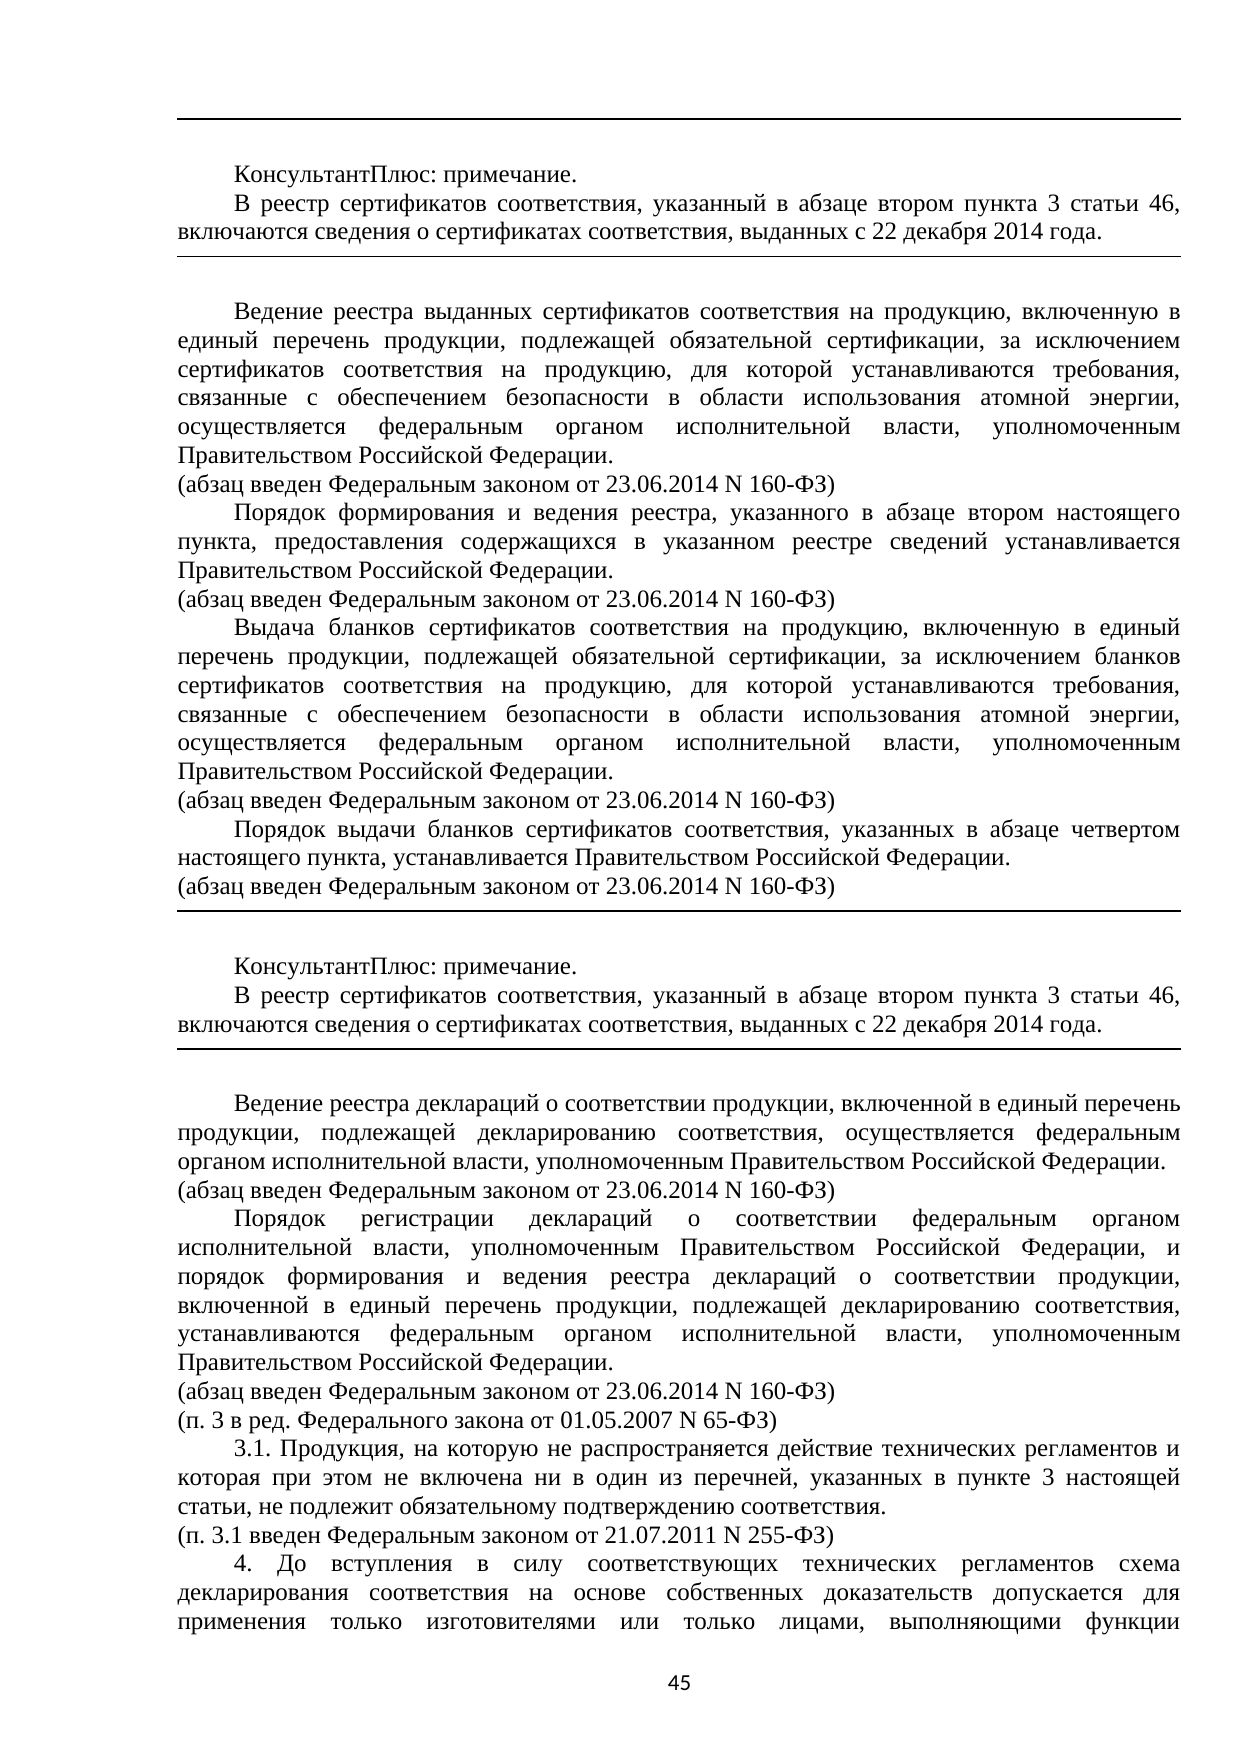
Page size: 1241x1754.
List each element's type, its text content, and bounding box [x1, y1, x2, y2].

text (абзац введен Федеральным законом от 23.06.2014 N 160-ФЗ) [177, 1376, 1181, 1405]
text В реестр сертификатов соответствия, указанный в абзаце втором пункта 3 статьи 46, включаются сведения о сертификатах соответствия, выданных с 22 декабря 2014 года. [177, 188, 1181, 245]
text (п. 3.1 введен Федеральным законом от 21.07.2011 N 255-ФЗ) [177, 1520, 1181, 1548]
text (абзац введен Федеральным законом от 23.06.2014 N 160-ФЗ) [177, 871, 1181, 900]
text КонсультантПлюс: примечание. [177, 159, 1181, 188]
text 3.1. Продукция, на которую не распространяется действие технических регламентов и которая при этом не включена ни в один из перечней, указанных в пункте 3 настоящей статьи, не подлежит обязательному подтверждению соответствия. [177, 1433, 1181, 1520]
text (абзац введен Федеральным законом от 23.06.2014 N 160-ФЗ) [177, 584, 1181, 612]
text Ведение реестра деклараций о соответствии продукции, включенной в единый перечень продукции, подлежащей декларированию соответствия, осуществляется федеральным органом исполнительной власти, уполномоченным Правительством Российской Федерации. [177, 1088, 1181, 1175]
text Выдача бланков сертификатов соответствия на продукцию, включенную в единый перечень продукции, подлежащей обязательной сертификации, за исключением бланков сертификатов соответствия на продукцию, для которой устанавливаются требования, связанные с обеспечением безопасности в области использования атомной энергии, осуществляется федеральным органом исполнительной власти, уполномоченным Правительством Российской Федерации. [177, 612, 1181, 785]
text (абзац введен Федеральным законом от 23.06.2014 N 160-ФЗ) [177, 1175, 1181, 1203]
text (п. 3 в ред. Федерального закона от 01.05.2007 N 65-ФЗ) [177, 1405, 1181, 1433]
text (абзац введен Федеральным законом от 23.06.2014 N 160-ФЗ) [177, 469, 1181, 497]
text Порядок выдачи бланков сертификатов соответствия, указанных в абзаце четвертом настоящего пункта, устанавливается Правительством Российской Федерации. [177, 814, 1181, 871]
text Порядок регистрации деклараций о соответствии федеральным органом исполнительной власти, уполномоченным Правительством Российской Федерации, и порядок формирования и ведения реестра деклараций о соответствии продукции, включенной в единый перечень продукции, подлежащей декларированию соответствия, устанавливаются федеральным органом исполнительной власти, уполномоченным Правительством Российской Федерации. [177, 1203, 1181, 1376]
text (абзац введен Федеральным законом от 23.06.2014 N 160-ФЗ) [177, 785, 1181, 814]
text В реестр сертификатов соответствия, указанный в абзаце втором пункта 3 статьи 46, включаются сведения о сертификатах соответствия, выданных с 22 декабря 2014 года. [177, 980, 1181, 1037]
text Порядок формирования и ведения реестра, указанного в абзаце втором настоящего пункта, предоставления содержащихся в указанном реестре сведений устанавливается Правительством Российской Федерации. [177, 497, 1181, 584]
text Ведение реестра выданных сертификатов соответствия на продукцию, включенную в единый перечень продукции, подлежащей обязательной сертификации, за исключением сертификатов соответствия на продукцию, для которой устанавливаются требования, связанные с обеспечением безопасности в области использования атомной энергии, осуществляется федеральным органом исполнительной власти, уполномоченным Правительством Российской Федерации. [177, 296, 1181, 469]
text КонсультантПлюс: примечание. [177, 951, 1181, 980]
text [177, 1548, 1181, 1635]
